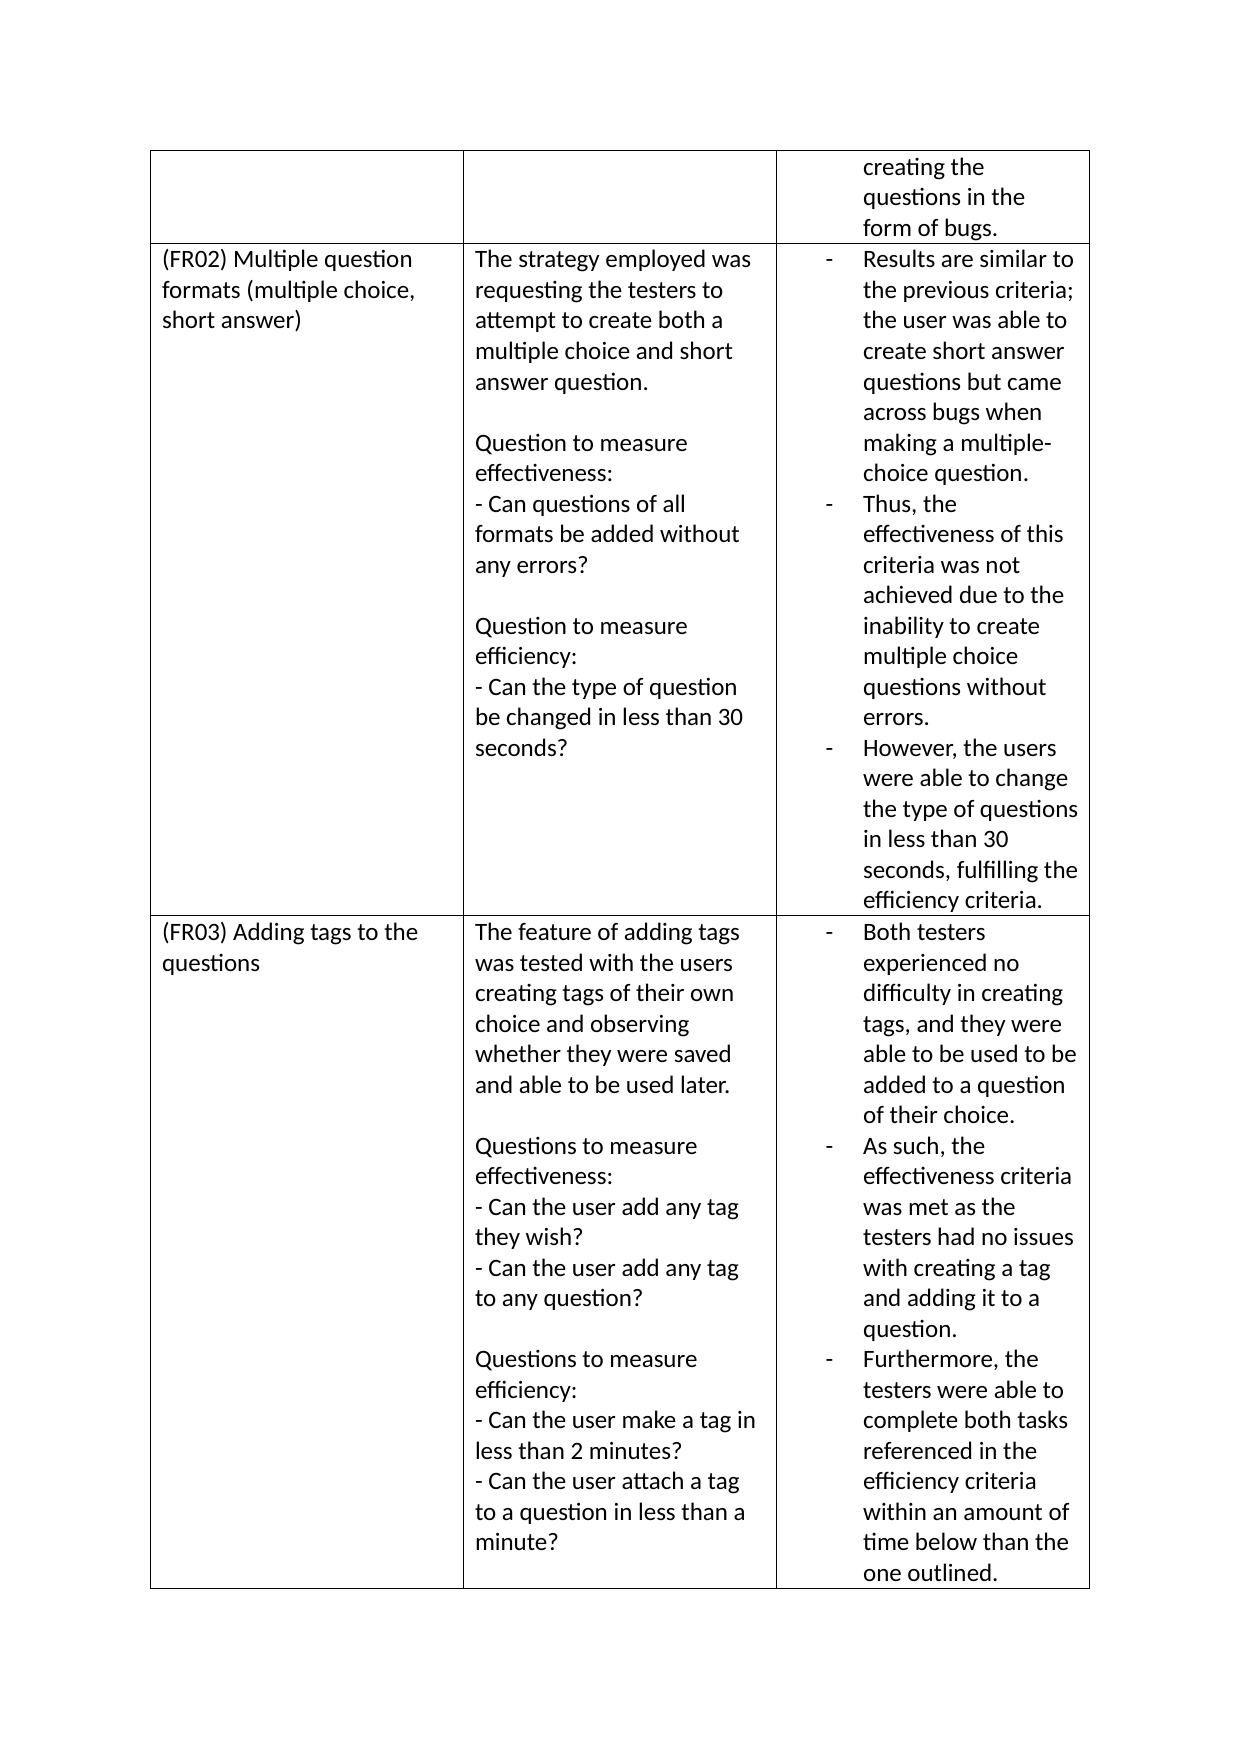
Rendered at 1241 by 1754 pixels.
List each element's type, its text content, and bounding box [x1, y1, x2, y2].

table_cell Results are similar to the previous criteria; the user was able to create short answer questions but came across bugs when making a multiple-choice question. Thus, the effectiveness of this criteria was not achieved due to the inability to create multiple choice questions without errors. However, the users were able to change the type of questions in less than 30 seconds, fulfilling the efficiency criteria. [777, 244, 1089, 915]
table_cell The strategy employed was requesting the testers to attempt to create both a multiple choice and short answer question. Question to measure effectiveness: - Can questions of all formats be added without any errors? Question to measure efficiency: - Can the type of question be changed in less than 30 seconds? [464, 244, 776, 915]
table_cell (FR02) Multiple question formats (multiple choice, short answer) [151, 244, 463, 915]
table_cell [777, 151, 1089, 243]
table_cell (FR03) Adding tags to the questions [151, 916, 463, 1588]
table_cell Both testers experienced no difficulty in creating tags, and they were able to be used to be added to a question of their choice. As such, the effectiveness criteria was met as the testers had no issues with creating a tag and adding it to a question. Furthermore, the testers were able to complete both tasks referenced in the efficiency criteria within an amount of time below than the one outlined. [777, 916, 1089, 1588]
table_cell The feature of adding tags was tested with the users creating tags of their own choice and observing whether they were saved and able to be used later. Questions to measure effectiveness: - Can the user add any tag they wish? - Can the user add any tag to any question? Questions to measure efficiency: - Can the user make a tag in less than 2 minutes? - Can the user attach a tag to a question in less than a minute? [464, 916, 776, 1588]
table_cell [464, 151, 776, 243]
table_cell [151, 151, 463, 243]
